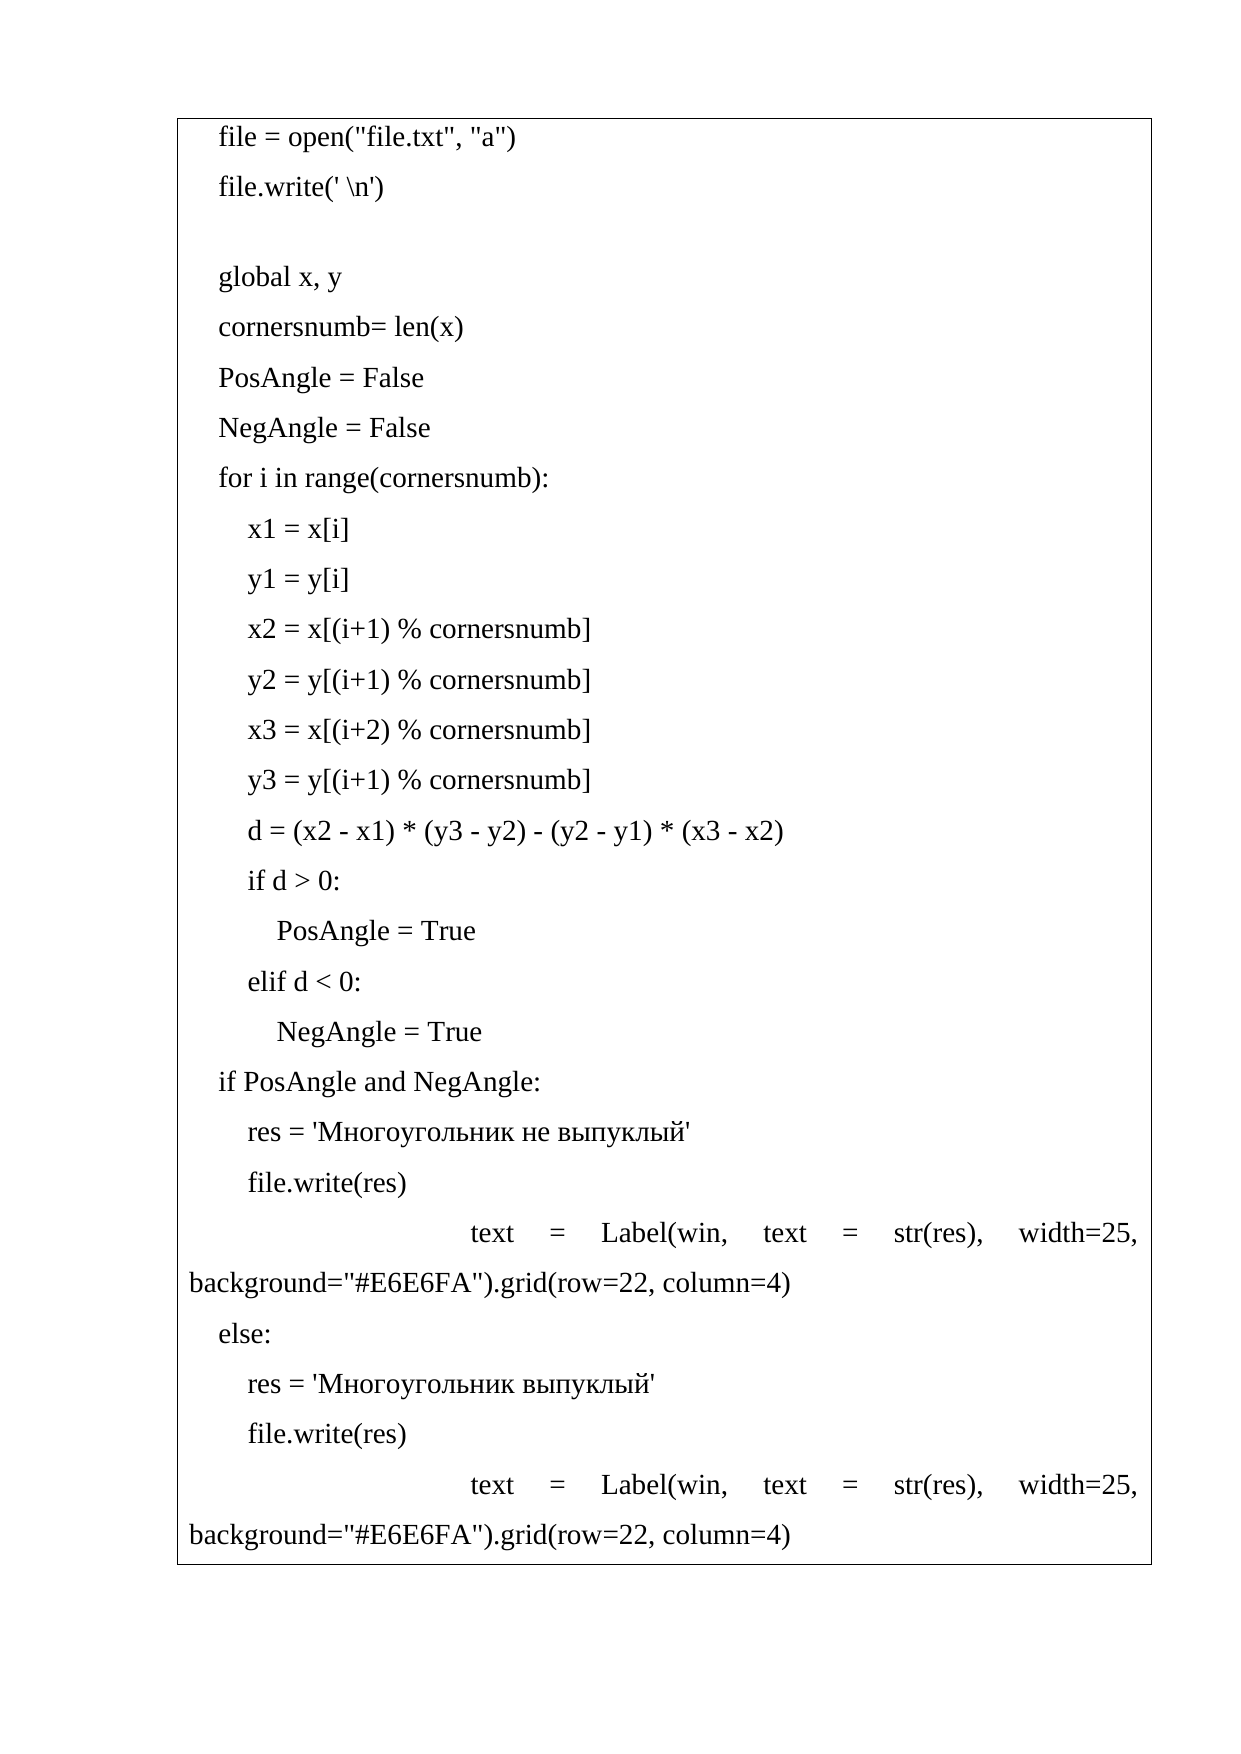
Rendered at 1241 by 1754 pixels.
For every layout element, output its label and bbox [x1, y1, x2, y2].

table_header [178, 119, 1151, 1564]
